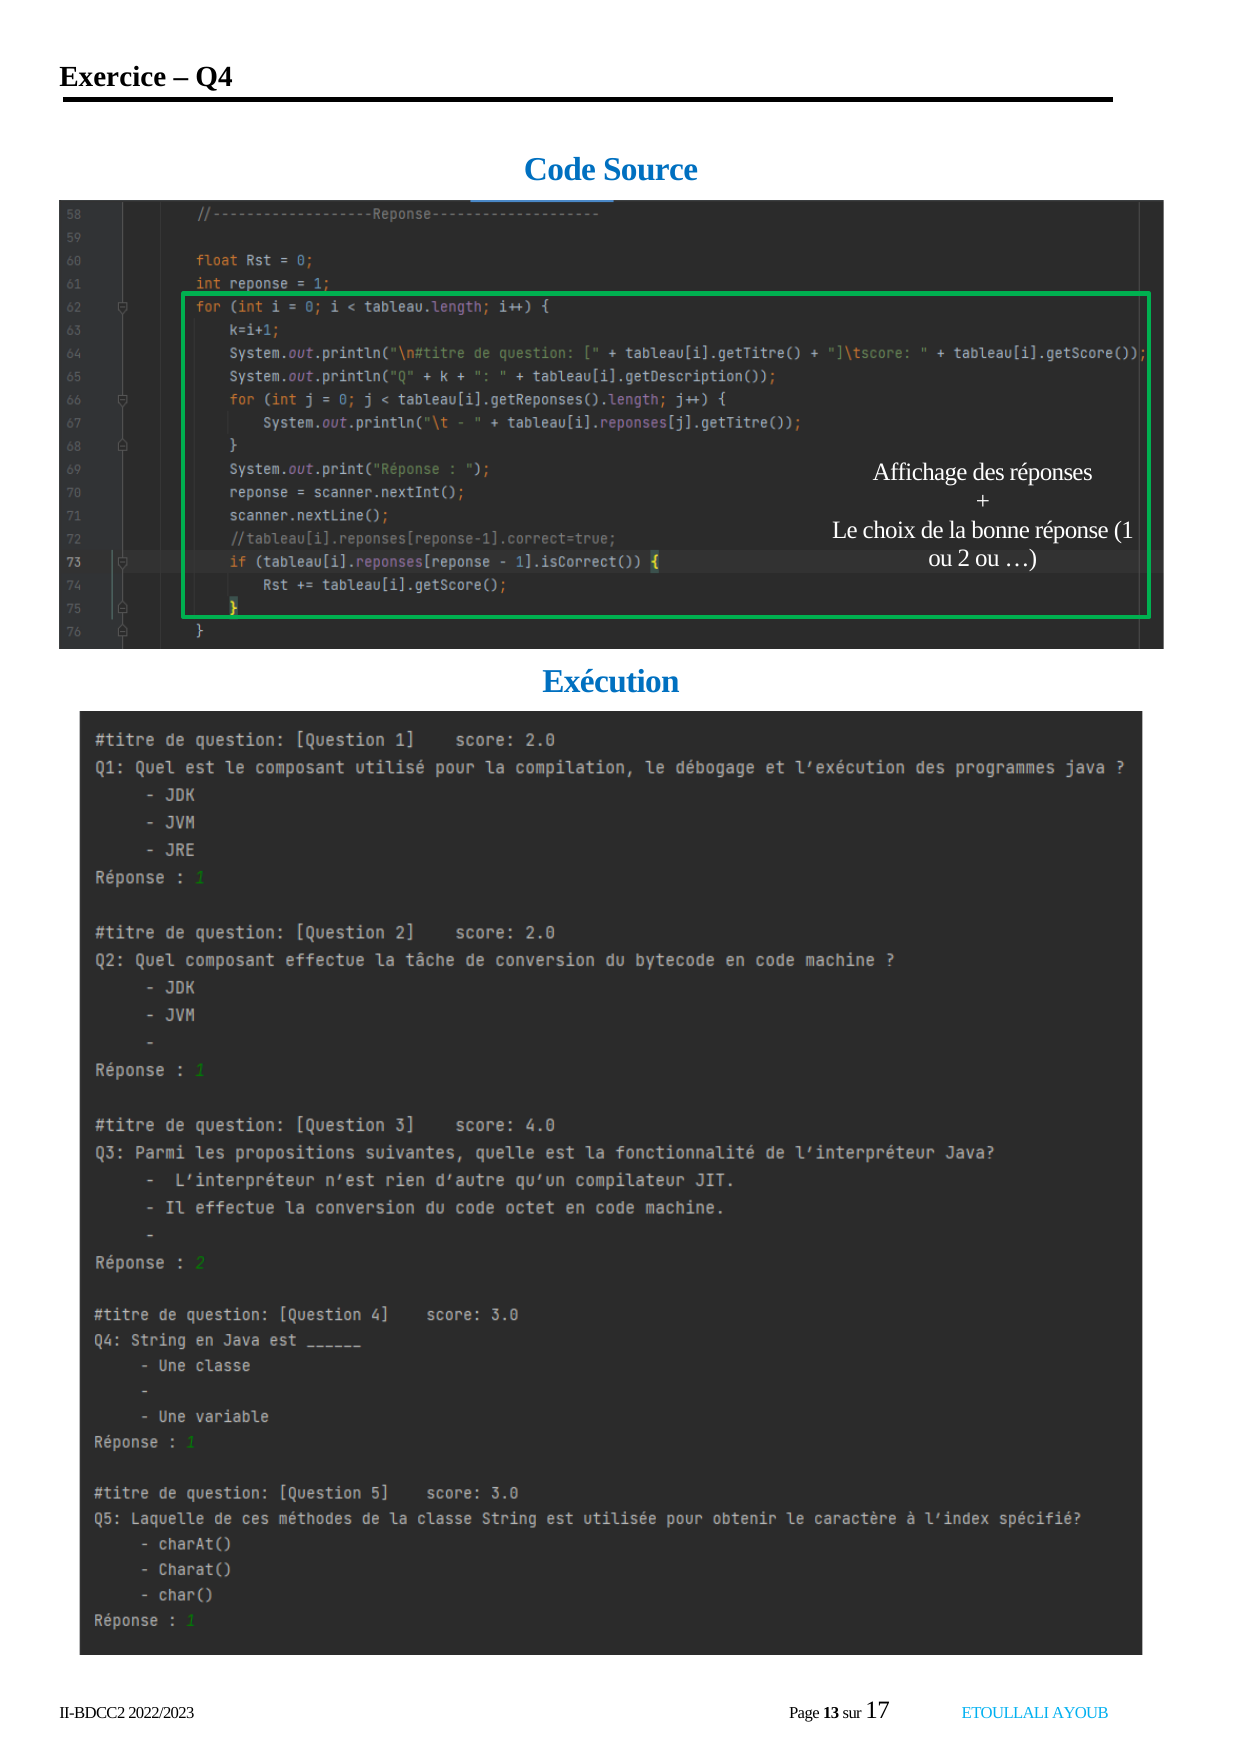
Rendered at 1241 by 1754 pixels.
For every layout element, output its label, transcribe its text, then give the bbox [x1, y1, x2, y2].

text Exercice – Q4 [59, 59, 1163, 93]
picture [1024, 1708, 1029, 1716]
picture [1092, 1707, 1099, 1718]
picture [998, 1707, 1005, 1718]
text Exécution [59, 661, 1163, 699]
picture [59, 200, 1164, 649]
picture [79, 711, 1143, 1655]
text Code Source [59, 149, 1163, 188]
picture [1053, 1709, 1059, 1718]
